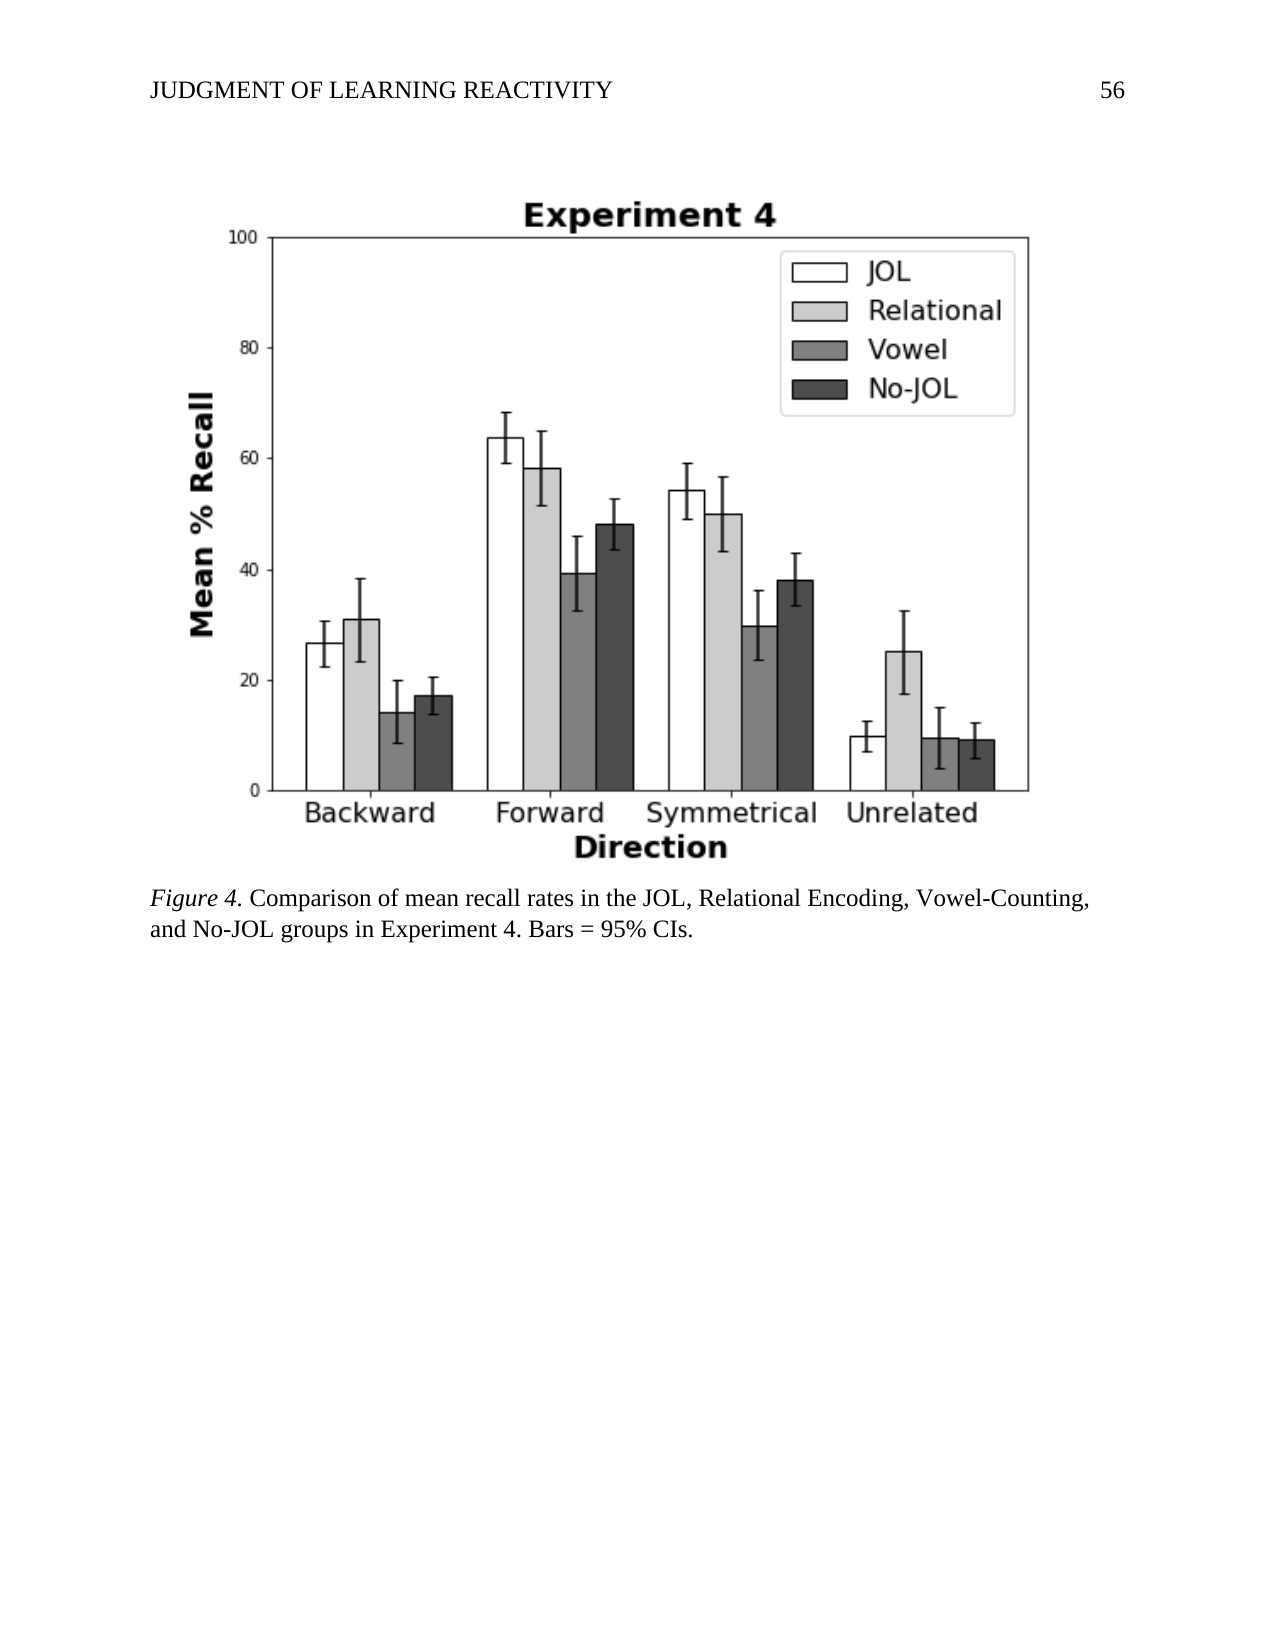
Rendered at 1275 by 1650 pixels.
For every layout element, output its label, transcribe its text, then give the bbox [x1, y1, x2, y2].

text Figure 4. Comparison of mean recall rates in the JOL, Relational Encoding, Vowel-Counting, and No-JOL groups in Experiment 4. Bars = 95% CIs. [150, 882, 1125, 943]
picture [150, 150, 1125, 882]
